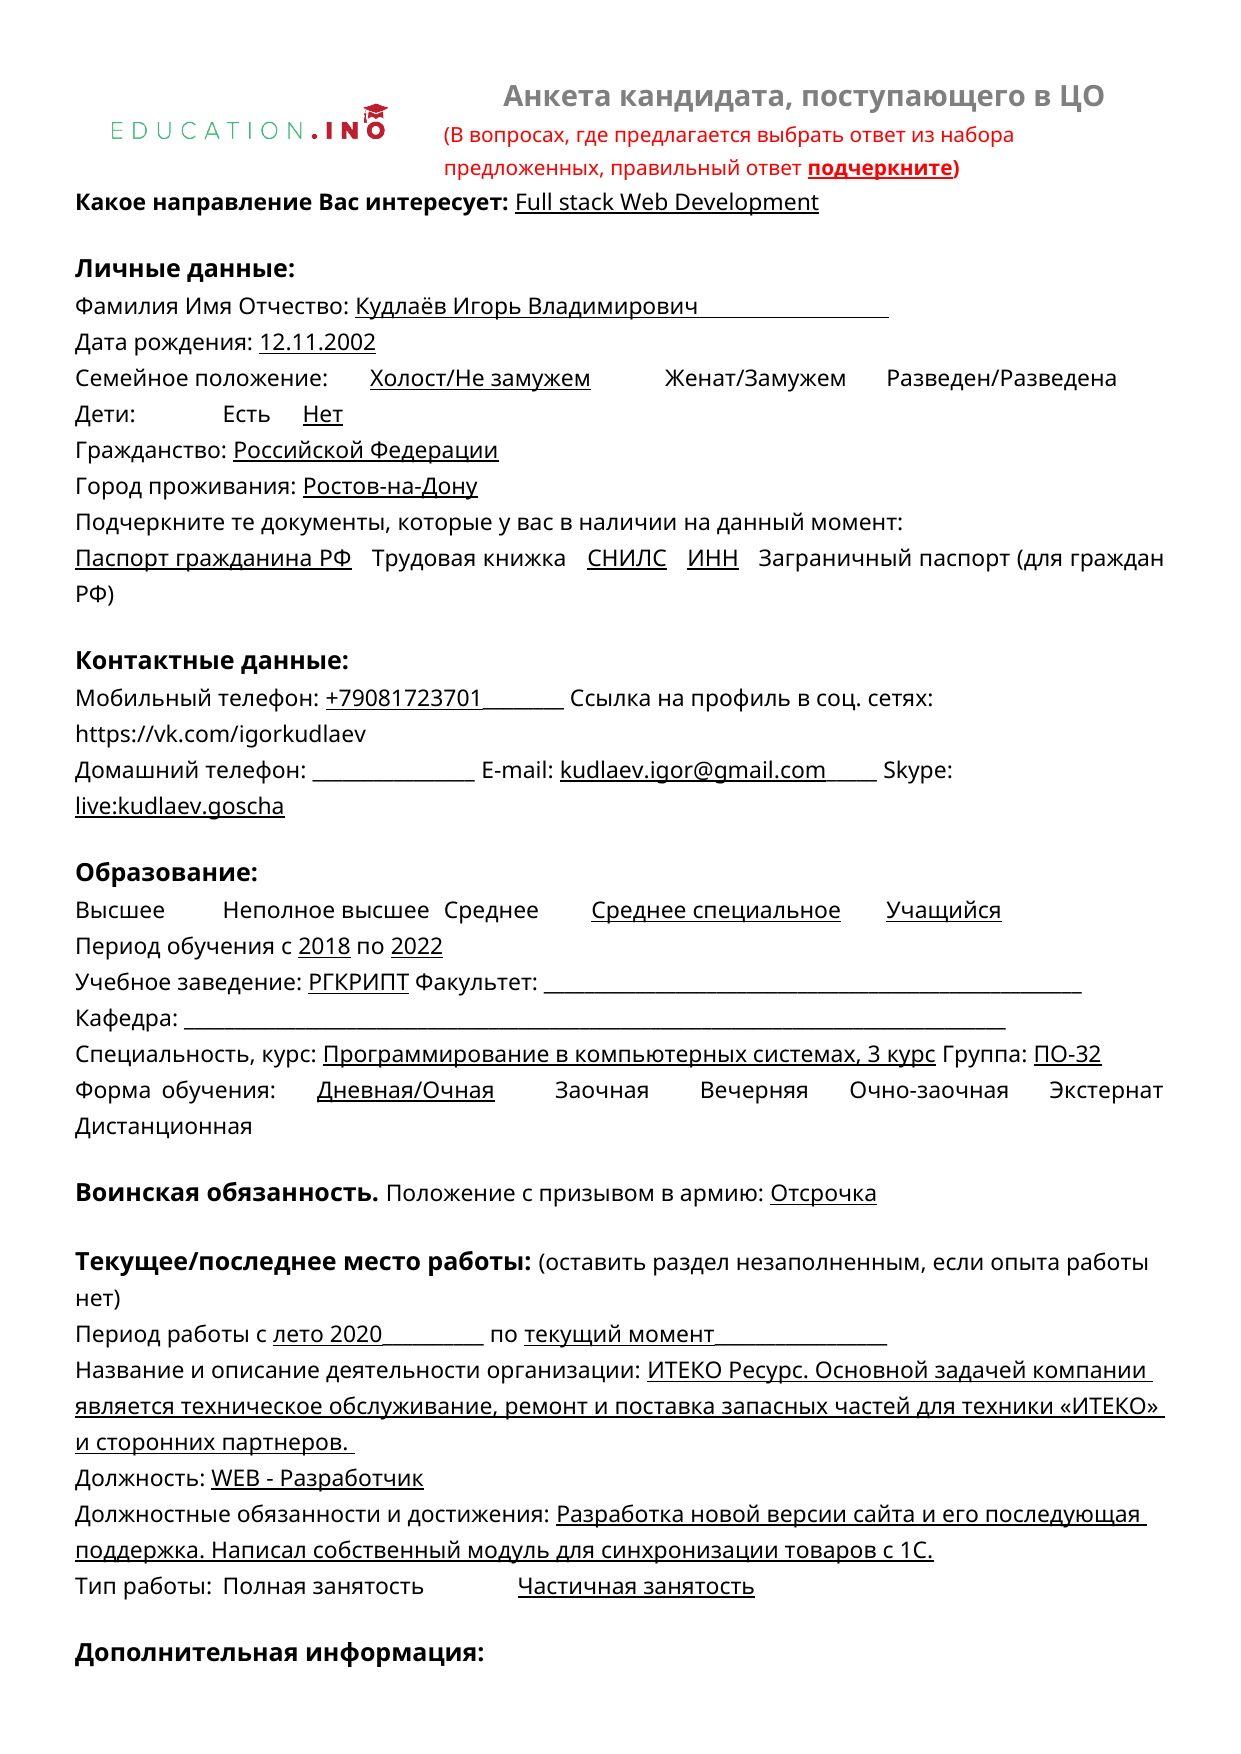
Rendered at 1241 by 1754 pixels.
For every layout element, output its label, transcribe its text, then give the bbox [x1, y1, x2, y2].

text Название и описание деятельности организации: ИТЕКО Ресурс. Основной задачей компании является техническое обслуживание, ремонт и поставка запасных частей для техники «ИТЕКО» и сторонних партнеров. [75, 1418, 1165, 1457]
text Контактные данные: [75, 643, 1165, 677]
text Мобильный телефон: +79081723701________ Ссылка на профиль в соц. сетях: https://vk.com/igorkudlaev [75, 682, 1165, 749]
text Период работы с лето 2020__________ по текущий момент_________________ [75, 1318, 1165, 1349]
text Высшее Неполное высшее Среднее Среднее специальное Учащийся [75, 894, 1165, 926]
text Период обучения с 2018 по 2022 [75, 930, 1165, 961]
text Воинская обязанность. Положение с призывом в армию: Отсрочка [75, 1175, 1182, 1209]
text Учебное заведение: РГКРИПТ Факультет: _____________________________________________________ [75, 966, 1165, 997]
picture [75, 75, 425, 168]
text Домашний телефон: ________________ E-mail: kudlaev.igor@gmail.com_____ Skype: live:kudlaev.goscha [75, 754, 1165, 821]
text Должность: WEB - Разработчик [75, 1462, 1165, 1493]
text Какое направление Вас интересует: Full stack Web Development [75, 186, 1165, 217]
text Город проживания: Ростов-на-Дону [75, 470, 1165, 501]
text Дата рождения: 12.11.2002 [75, 326, 1165, 357]
text Должностные обязанности и достижения: Разработка новой версии сайта и его последующая поддержка. Написал собственный модуль для синхронизации товаров с 1С. [75, 1498, 1165, 1565]
text Кафедра: _________________________________________________________________________________ [75, 1002, 1165, 1033]
text Фамилия Имя Отчество: Кудлаёв Игорь Владимирович [75, 290, 1165, 321]
text Дополнительная информация: [75, 1635, 1165, 1669]
text Текущее/последнее место работы: (оставить раздел незаполненным, если опыта работы нет) [75, 1243, 1165, 1313]
text Название и описание деятельности организации: ИТЕКО Ресурс. Основной задачей компании является техническое обслуживание, ремонт и поставка запасных частей для техники «ИТЕКО» и сторонних партнеров. [75, 1354, 1165, 1416]
text Форма обучения: Дневная/Очная Заочная Вечерняя Очно-заочная Экстернат Дистанционная [75, 1074, 1165, 1141]
text Паспорт гражданина РФ Трудовая книжка СНИЛС ИНН Заграничный паспорт (для граждан РФ) [75, 542, 1165, 609]
text (В вопросах, где предлагается выбрать ответ из набора предложенных, правильный ответ подчеркните) [75, 121, 1165, 182]
text Подчеркните те документы, которые у вас в наличии на данный момент: [75, 506, 1165, 537]
text Тип работы: Полная занятость Частичная занятость [75, 1570, 1165, 1601]
text Личные данные: [75, 251, 1165, 285]
text Семейное положение: Холост/Не замужем Женат/Замужем Разведен/Разведена [75, 362, 1165, 393]
text Образование: [75, 855, 1165, 889]
subtitle Анкета кандидата, поступающего в ЦО [425, 75, 1165, 115]
text Гражданство: Российской Федерации [75, 434, 1165, 465]
text Специальность, курс: Программирование в компьютерных системах, 3 курс Группа: ПО-32 [75, 1038, 1165, 1069]
text Дети: Есть Нет [75, 398, 1165, 429]
